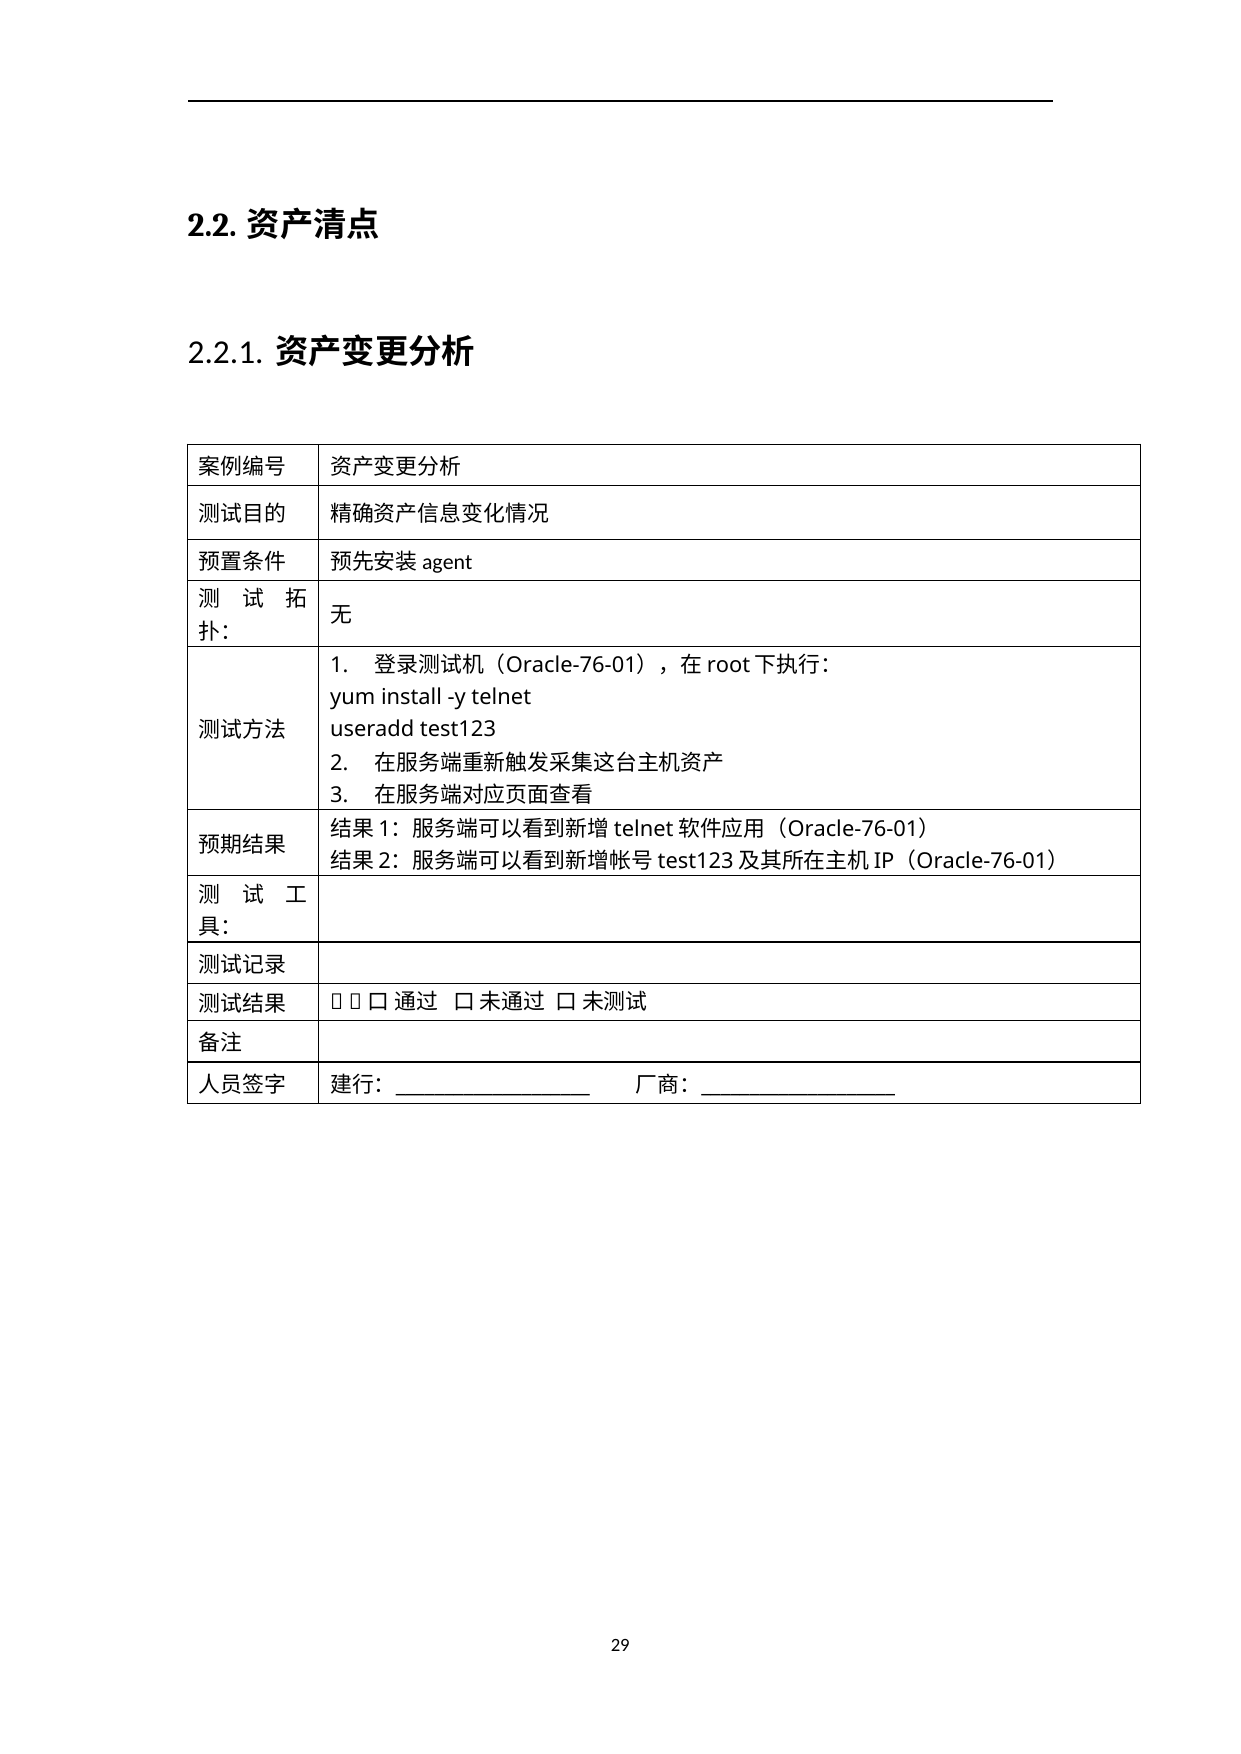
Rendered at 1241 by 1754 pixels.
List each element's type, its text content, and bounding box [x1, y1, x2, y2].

table_cell [319, 876, 1140, 941]
table_cell 测试工具： [188, 876, 318, 941]
table_cell 测试方法 [188, 647, 318, 809]
table_cell 精确资产信息变化情况 [319, 486, 1140, 538]
table_cell [319, 943, 1140, 983]
table_cell 测试目的 [188, 486, 318, 538]
table_cell 建行：____________________ 厂商：____________________ [319, 1063, 1140, 1103]
table_cell 备注 [188, 1021, 318, 1061]
table_header 案例编号 [188, 445, 318, 485]
table_cell   口 通过 口 未通过 口 未测试 [319, 984, 1140, 1020]
subtitle 资产变更分析 [187, 316, 1053, 381]
table_cell 无 [319, 581, 1140, 646]
table_cell 登录测试机（Oracle-76-01），在root下执行： yum install -y telnet useradd test123 在服务端重新触发采集这台主机资产 在服务端对应页面查看 [319, 647, 1140, 809]
table_cell 测试结果 [188, 984, 318, 1020]
table_cell 测试记录 [188, 943, 318, 983]
table_cell 预置条件 [188, 540, 318, 580]
table_cell 人员签字 [188, 1063, 318, 1103]
table_cell 结果1：服务端可以看到新增telnet软件应用（Oracle-76-01） 结果2：服务端可以看到新增帐号test123及其所在主机IP（Oracle-76-01） [319, 810, 1140, 875]
table_cell [319, 1021, 1140, 1061]
table_header 资产变更分析 [319, 445, 1140, 485]
table_cell 预先安装agent [319, 540, 1140, 580]
table_cell 测试拓扑： [188, 581, 318, 646]
table_cell 预期结果 [188, 810, 318, 875]
subtitle 资产清点 [187, 189, 1053, 254]
